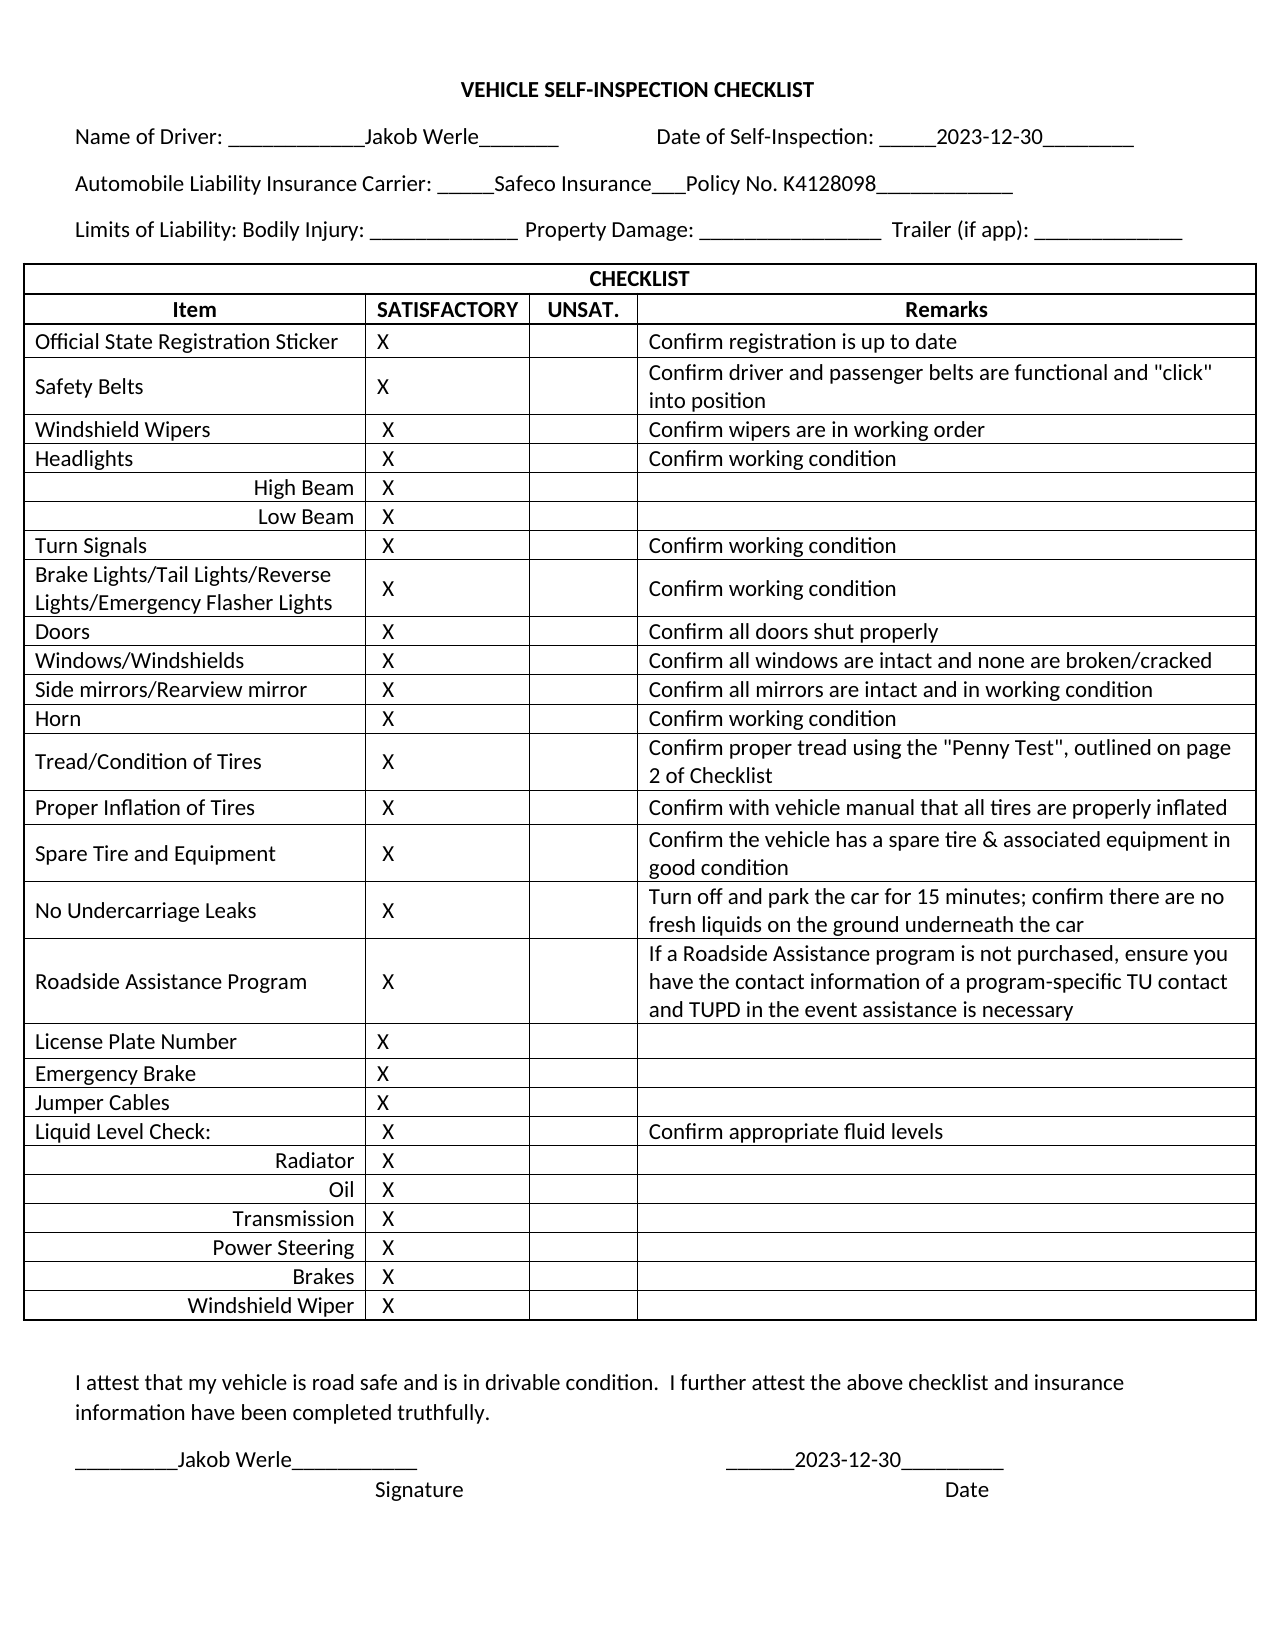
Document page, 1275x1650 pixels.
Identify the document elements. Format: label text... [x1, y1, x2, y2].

table_cell Emergency Brake [25, 1059, 365, 1087]
table_cell Official State Registration Sticker [25, 325, 365, 357]
table_cell Confirm proper tread using the "Penny Test", outlined on page 2 of Checklist [638, 734, 1255, 789]
table_cell Spare Tire and Equipment [25, 825, 365, 881]
table_cell X [366, 1204, 529, 1232]
table_cell X [366, 939, 529, 1023]
table_cell Liquid Level Check: [25, 1117, 365, 1145]
table_cell [638, 502, 1255, 530]
table_cell X [366, 791, 529, 824]
table_cell Roadside Assistance Program [25, 939, 365, 1023]
table_cell Confirm working condition [638, 444, 1255, 472]
table_cell [530, 1024, 637, 1058]
table_cell Confirm all doors shut properly [638, 617, 1255, 645]
table_cell SATISFACTORY [366, 295, 529, 323]
table_cell X [366, 1291, 529, 1319]
table_cell X [366, 325, 529, 357]
table_cell No Undercarriage Leaks [25, 882, 365, 938]
table_cell Oil [25, 1175, 365, 1203]
table_cell [638, 1088, 1255, 1116]
table_cell X [366, 1233, 529, 1261]
table_cell [638, 1262, 1255, 1290]
table_cell [638, 1024, 1255, 1058]
table_cell Turn off and park the car for 15 minutes; confirm there are no fresh liquids on the ground underneath the car [638, 882, 1255, 938]
table_cell Windshield Wiper [25, 1291, 365, 1319]
table_cell Confirm appropriate fluid levels [638, 1117, 1255, 1145]
table_cell [638, 473, 1255, 501]
table_cell X [366, 1146, 529, 1174]
table_cell Tread/Condition of Tires [25, 734, 365, 789]
table_cell X [366, 473, 529, 501]
table_cell [530, 734, 637, 789]
table_cell Remarks [638, 295, 1255, 323]
table_cell [530, 415, 637, 443]
table_cell Windshield Wipers [25, 415, 365, 443]
table_cell X [366, 617, 529, 645]
table_cell [530, 675, 637, 703]
table_cell [530, 939, 637, 1023]
table_cell [530, 1291, 637, 1319]
table_cell [530, 1233, 637, 1261]
table_cell X [366, 415, 529, 443]
table_cell Safety Belts [25, 358, 365, 414]
table_cell Side mirrors/Rearview mirror [25, 675, 365, 703]
table_cell Item [25, 295, 365, 323]
table_cell Brake Lights/Tail Lights/Reverse Lights/Emergency Flasher Lights [25, 560, 365, 616]
text I attest that my vehicle is road safe and is in drivable condition. I further attest the above checklist and insurance information have been completed truthfully. [75, 1368, 1200, 1426]
table_cell Headlights [25, 444, 365, 472]
table_cell [530, 1117, 637, 1145]
table_cell [530, 531, 637, 559]
table_cell Confirm working condition [638, 705, 1255, 732]
table_cell [530, 1059, 637, 1087]
table_cell X [366, 358, 529, 414]
table_cell X [366, 705, 529, 732]
table_cell License Plate Number [25, 1024, 365, 1058]
table_cell Confirm registration is up to date [638, 325, 1255, 357]
table_cell X [366, 1175, 529, 1203]
table_cell Power Steering [25, 1233, 365, 1261]
table_cell [530, 560, 637, 616]
table_cell Confirm working condition [638, 531, 1255, 559]
table_cell X [366, 444, 529, 472]
table_cell Confirm the vehicle has a spare tire & associated equipment in good condition [638, 825, 1255, 881]
table_cell Windows/Windshields [25, 646, 365, 674]
table_cell X [366, 646, 529, 674]
table_cell [530, 444, 637, 472]
table_cell Low Beam [25, 502, 365, 530]
table_cell UNSAT. [530, 295, 637, 323]
table_cell X [366, 531, 529, 559]
table_cell Confirm all windows are intact and none are broken/cracked [638, 646, 1255, 674]
table_cell [638, 1233, 1255, 1261]
table_cell X [366, 502, 529, 530]
table_cell [638, 1146, 1255, 1174]
table_cell Transmission [25, 1204, 365, 1232]
table_cell [638, 1059, 1255, 1087]
table_cell X [366, 560, 529, 616]
table_cell Confirm wipers are in working order [638, 415, 1255, 443]
table_cell [638, 1204, 1255, 1232]
table_cell If a Roadside Assistance program is not purchased, ensure you have the contact information of a program-specific TU contact and TUPD in the event assistance is necessary [638, 939, 1255, 1023]
table_cell Proper Inflation of Tires [25, 791, 365, 824]
table_cell X [366, 1059, 529, 1087]
table_cell [530, 325, 637, 357]
table_cell X [366, 1088, 529, 1116]
table_cell Doors [25, 617, 365, 645]
text Limits of Liability: Bodily Injury: _____________ Property Damage: ________________ Trailer (if app): _____________ [75, 216, 1200, 244]
table_cell [530, 1088, 637, 1116]
table_cell X [366, 1117, 529, 1145]
table_cell Jumper Cables [25, 1088, 365, 1116]
table_cell [638, 1175, 1255, 1203]
table_cell [530, 1175, 637, 1203]
text _________Jakob Werle___________ ______2023-12-30_________ Signature Date [75, 1445, 1200, 1503]
table_cell [638, 1291, 1255, 1319]
text Name of Driver: ____________Jakob Werle_______ Date of Self-Inspection: _____2023-12-30________ [75, 122, 1200, 150]
table_cell [530, 617, 637, 645]
table_cell Turn Signals [25, 531, 365, 559]
table_cell [530, 646, 637, 674]
table_cell [530, 882, 637, 938]
table_cell Confirm working condition [638, 560, 1255, 616]
table_cell Confirm driver and passenger belts are functional and "click" into position [638, 358, 1255, 414]
table_cell X [366, 734, 529, 789]
table_cell [530, 791, 637, 824]
table_cell [530, 825, 637, 881]
text VEHICLE SELF-INSPECTION CHECKLIST [75, 75, 1200, 103]
text Automobile Liability Insurance Carrier: _____Safeco Insurance___Policy No. K4128098____________ [75, 169, 1200, 197]
table_cell X [366, 1262, 529, 1290]
table_cell X [366, 675, 529, 703]
table_cell Horn [25, 705, 365, 732]
table_cell [530, 473, 637, 501]
table_cell [530, 358, 637, 414]
table_cell [530, 1146, 637, 1174]
table_cell [530, 705, 637, 732]
table_cell Confirm with vehicle manual that all tires are properly inflated [638, 791, 1255, 824]
table_cell Radiator [25, 1146, 365, 1174]
table_cell [530, 1204, 637, 1232]
table_cell X [366, 882, 529, 938]
table_cell Brakes [25, 1262, 365, 1290]
table_cell High Beam [25, 473, 365, 501]
table_cell [530, 502, 637, 530]
table_cell X [366, 1024, 529, 1058]
table_cell [530, 1262, 637, 1290]
table_header CHECKLIST [25, 265, 1255, 293]
table_cell X [366, 825, 529, 881]
table_cell Confirm all mirrors are intact and in working condition [638, 675, 1255, 703]
